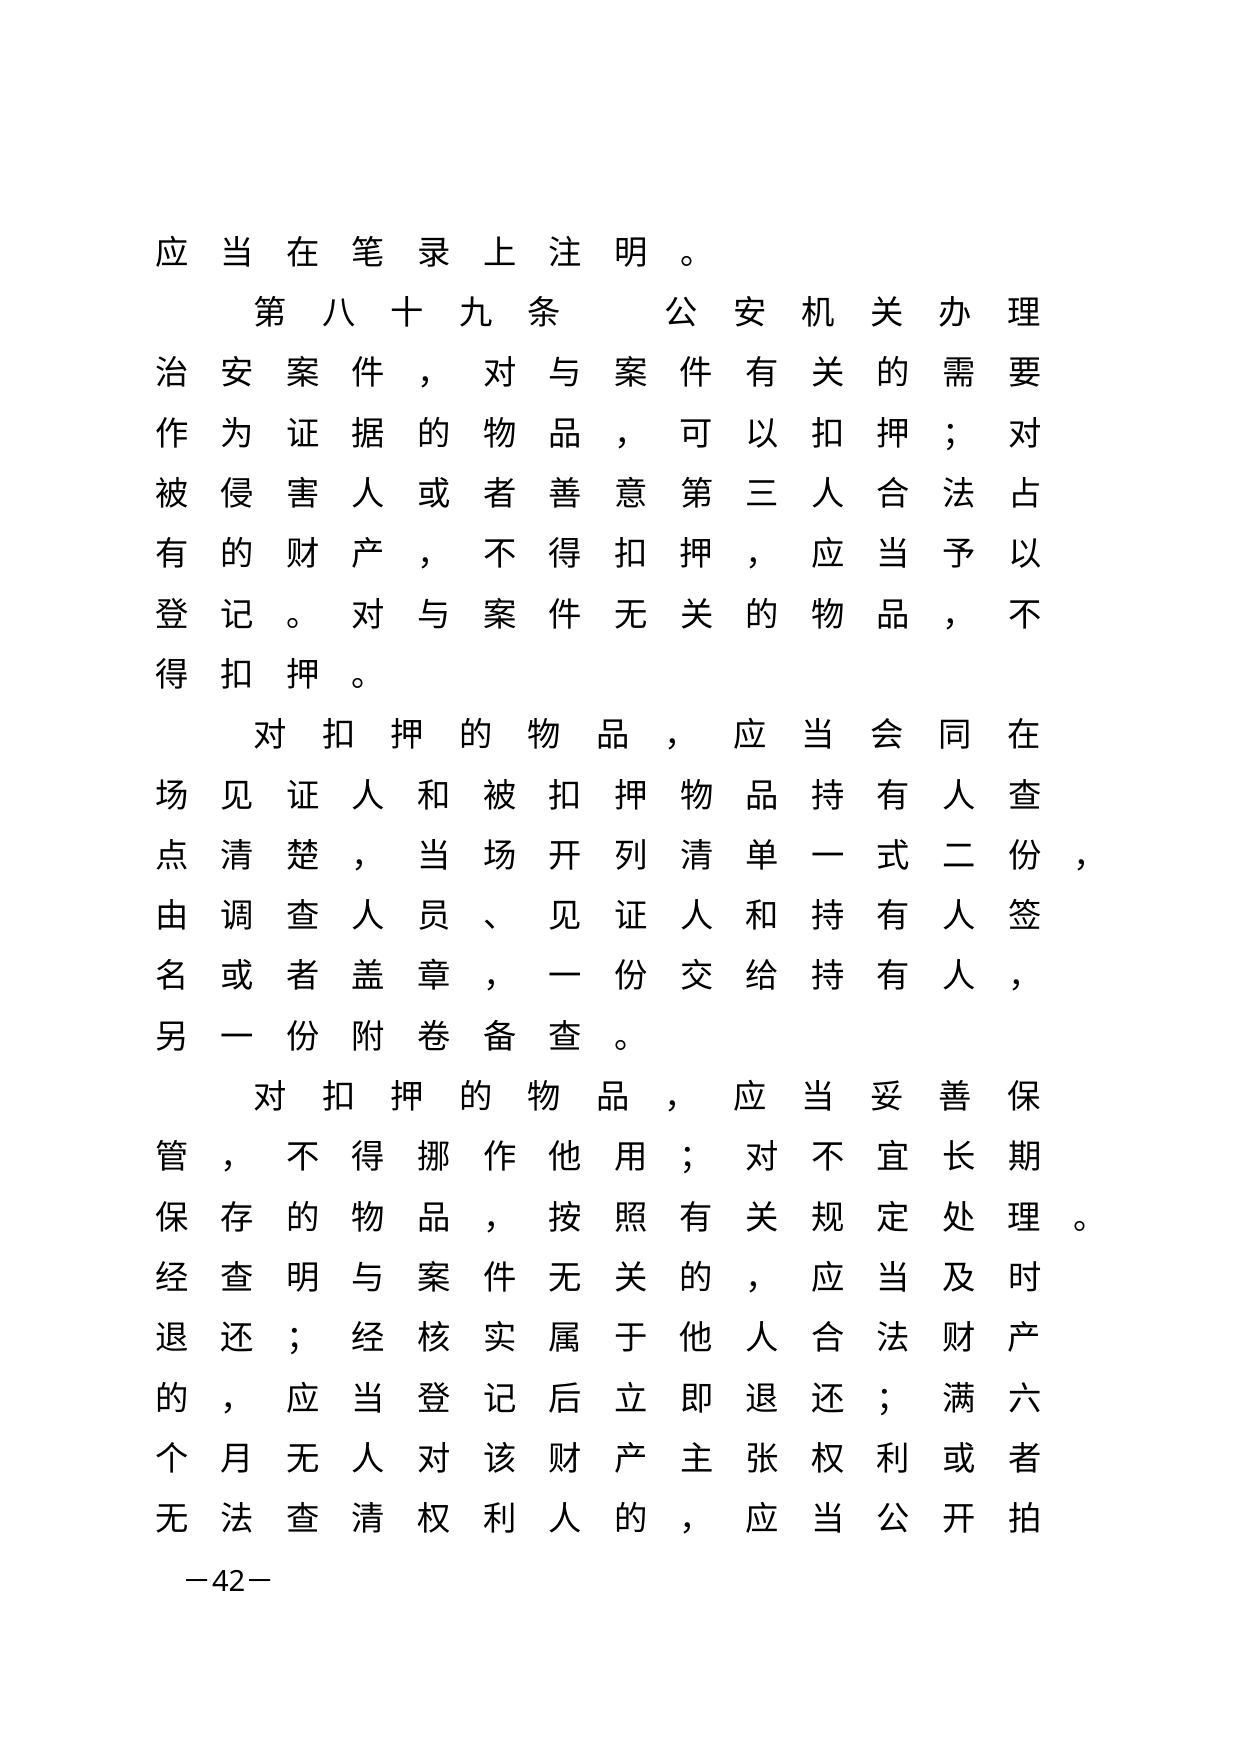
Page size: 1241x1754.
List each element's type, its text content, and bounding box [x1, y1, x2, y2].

text 对扣押的物品，应当会同在场见证人和被扣押物品持有人查点清楚，当场开列清单一式二份，由调查人员、见证人和持有人签名或者盖章，一份交给持有人，另一份附卷备查。 [155, 702, 1073, 1064]
text 第八十九条 公安机关办理治安案件，对与案件有关的需要作为证据的物品，可以扣押；对被侵害人或者善意第三人合法占有的财产，不得扣押，应当予以登记。对与案件无关的物品，不得扣押。 [155, 280, 1073, 702]
text 第八十八条 检查的情况应当制作检查笔录，由检查人、被检查人和见证人签名或者盖章；被检查人拒绝签名的，人民警察应当在笔录上注明。 [155, 219, 1073, 280]
text 对扣押的物品，应当妥善保管，不得挪作他用；对不宜长期保存的物品，按照有关规定处理。经查明与案件无关的，应当及时退还；经核实属于他人合法财产的，应当登记后立即退还；满六个月无人对该财产主张权利或者无法查清权利人的，应当公开拍卖或者按照国家有关规定处理，所得款项上缴国库。 [155, 1064, 1073, 1546]
